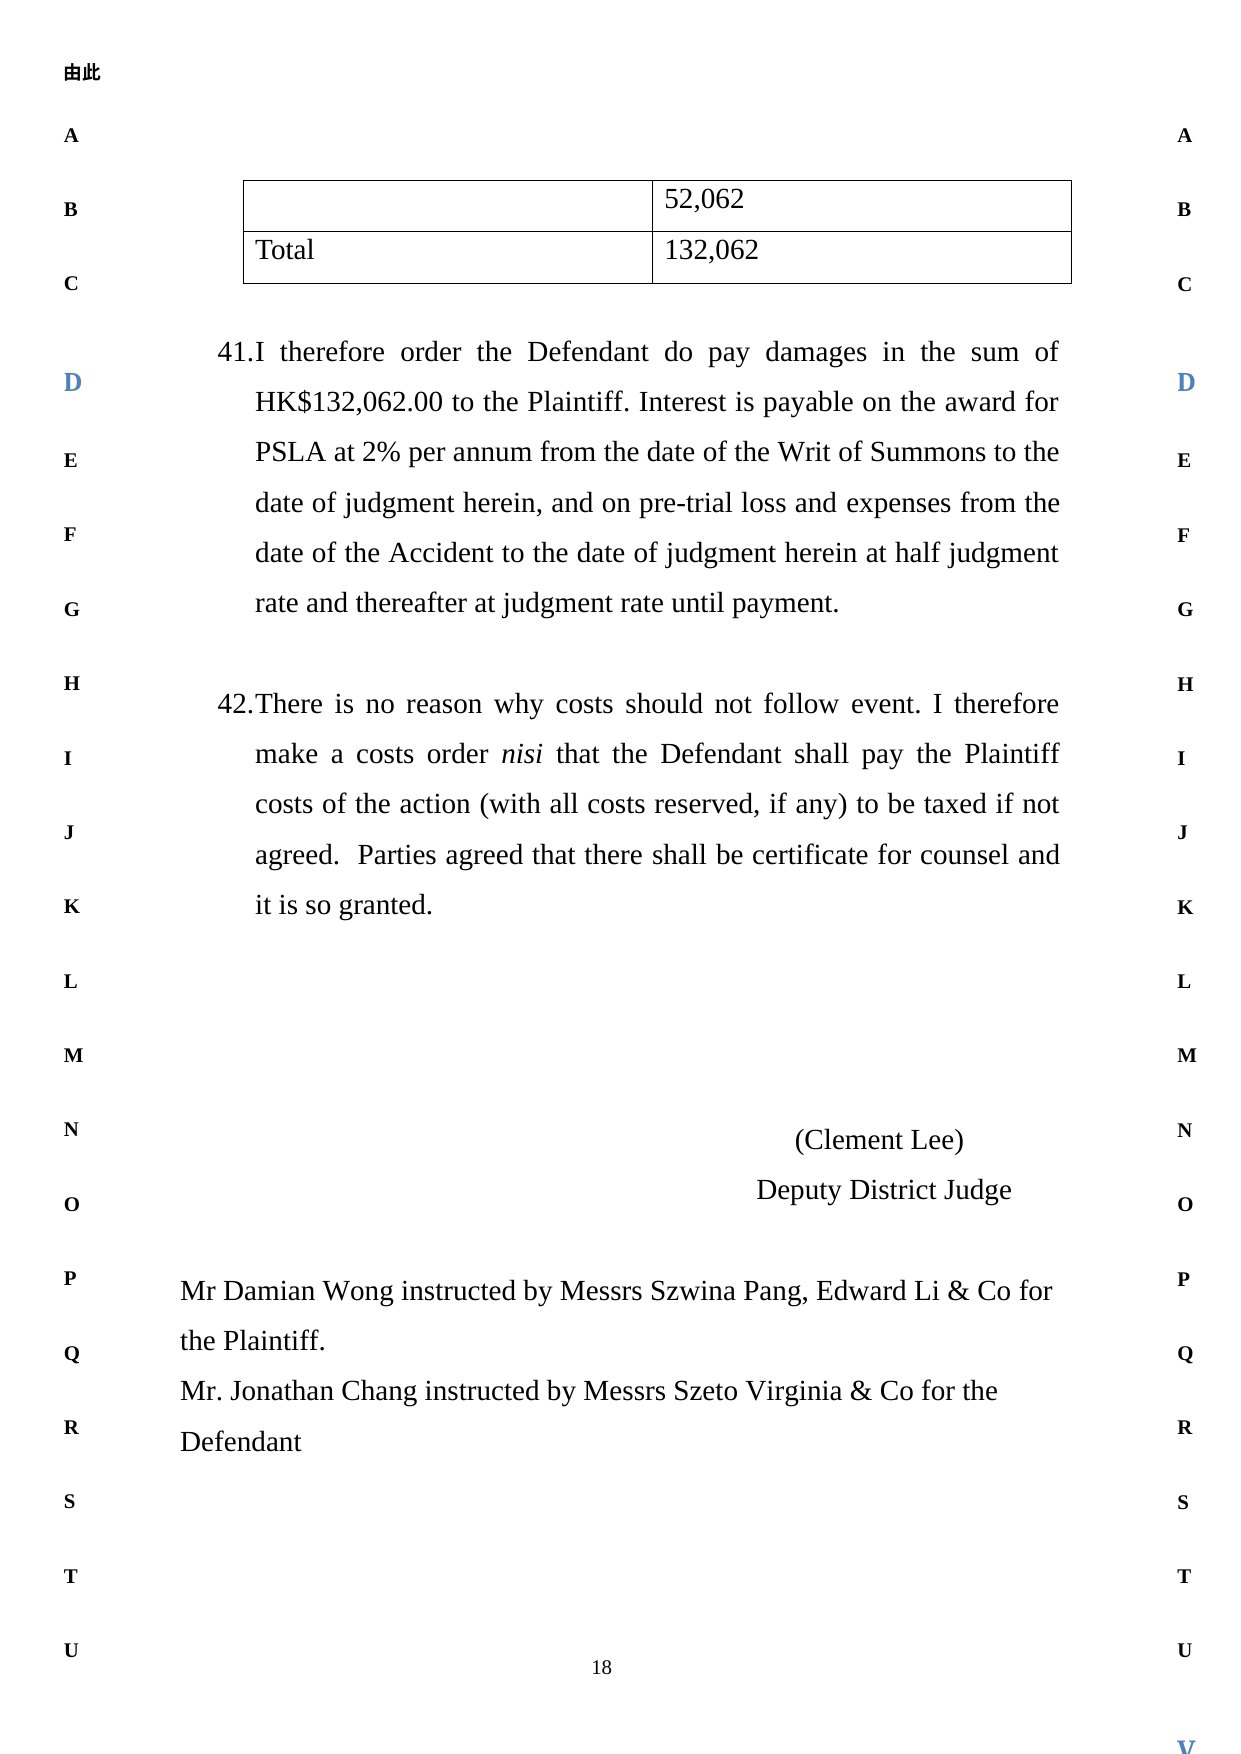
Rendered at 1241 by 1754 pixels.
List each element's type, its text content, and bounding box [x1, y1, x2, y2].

list (Clement Lee) [780, 1122, 1060, 1155]
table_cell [244, 181, 652, 231]
list Mr Damian Wong instructed by Messrs Szwina Pang, Edward Li & Co for the Plaintiff. [180, 1273, 1060, 1357]
list There is no reason why costs should not follow event. I therefore make a costs order nisi that the Defendant shall pay the Plaintiff costs of the action (with all costs reserved, if any) to be taxed if not agreed. Parties agreed that there shall be certificate for counsel and it is so granted. [217, 686, 1060, 921]
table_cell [653, 181, 1071, 231]
table_cell Total [244, 232, 652, 282]
list Mr. Jonathan Chang instructed by Messrs Szeto Virginia & Co for the Defendant [180, 1373, 1060, 1457]
list I therefore order the Defendant do pay damages in the sum of HK$132,062.00 to the Plaintiff. Interest is payable on the award for PSLA at 2% per annum from the date of the Writ of Summons to the date of judgment herein, and on pre-trial loss and expenses from the date of the Accident to the date of judgment herein at half judgment rate and thereafter at judgment rate until payment. [217, 334, 1060, 619]
table_cell 132,062 [653, 232, 1071, 282]
list Deputy District Judge [749, 1172, 1060, 1206]
